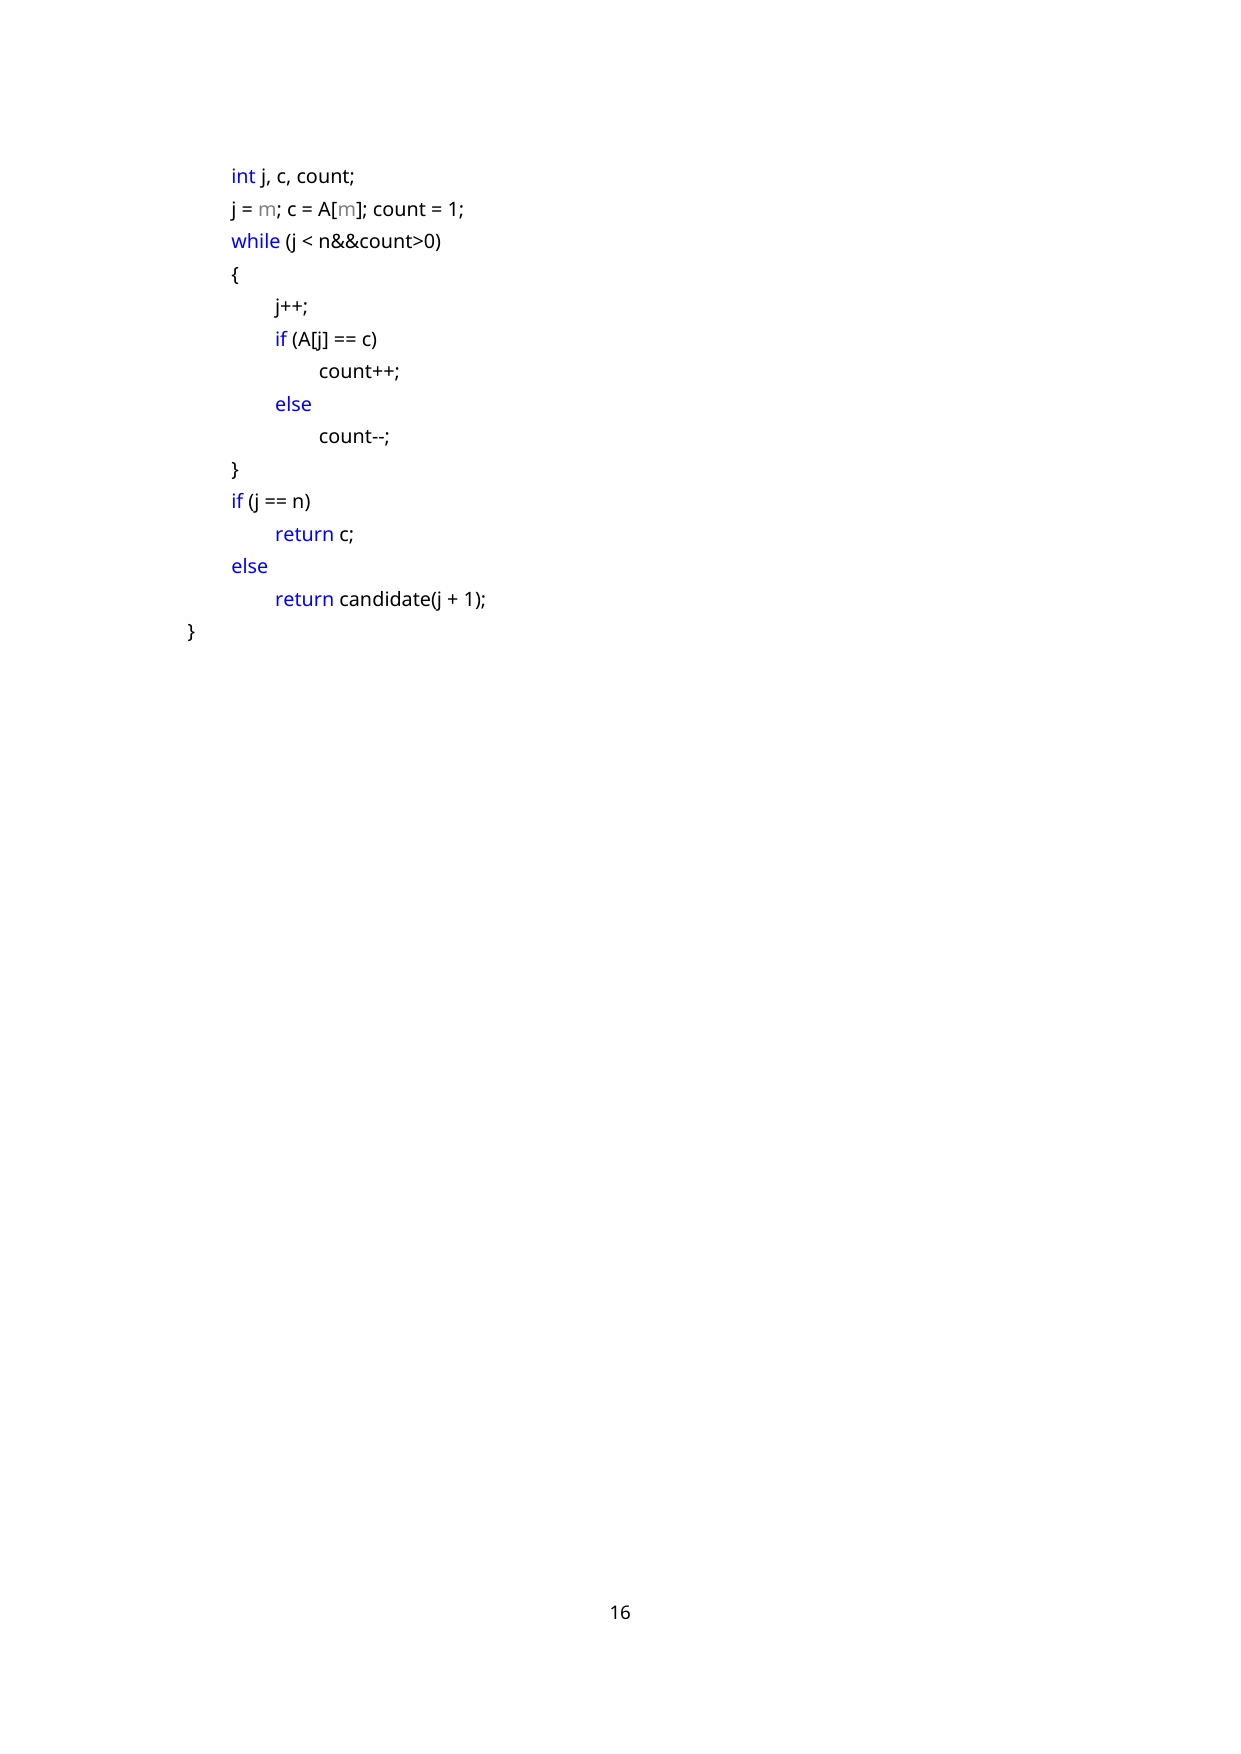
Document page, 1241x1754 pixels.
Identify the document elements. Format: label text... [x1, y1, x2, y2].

text } [187, 452, 1053, 485]
text else [187, 550, 1053, 582]
text if (A[j] == c) [187, 322, 1053, 355]
text { [187, 257, 1053, 290]
text return candidate(j + 1); [187, 582, 1053, 615]
text if (j == n) [187, 485, 1053, 517]
text } [187, 615, 1053, 647]
text count--; [187, 420, 1053, 452]
text j++; [187, 290, 1053, 322]
text int j, c, count; [187, 160, 1053, 192]
text j = m; c = A[m]; count = 1; [187, 192, 1053, 225]
text count++; [187, 355, 1053, 387]
text return c; [187, 517, 1053, 550]
text while (j < n&&count>0) [187, 225, 1053, 257]
text else [187, 387, 1053, 420]
